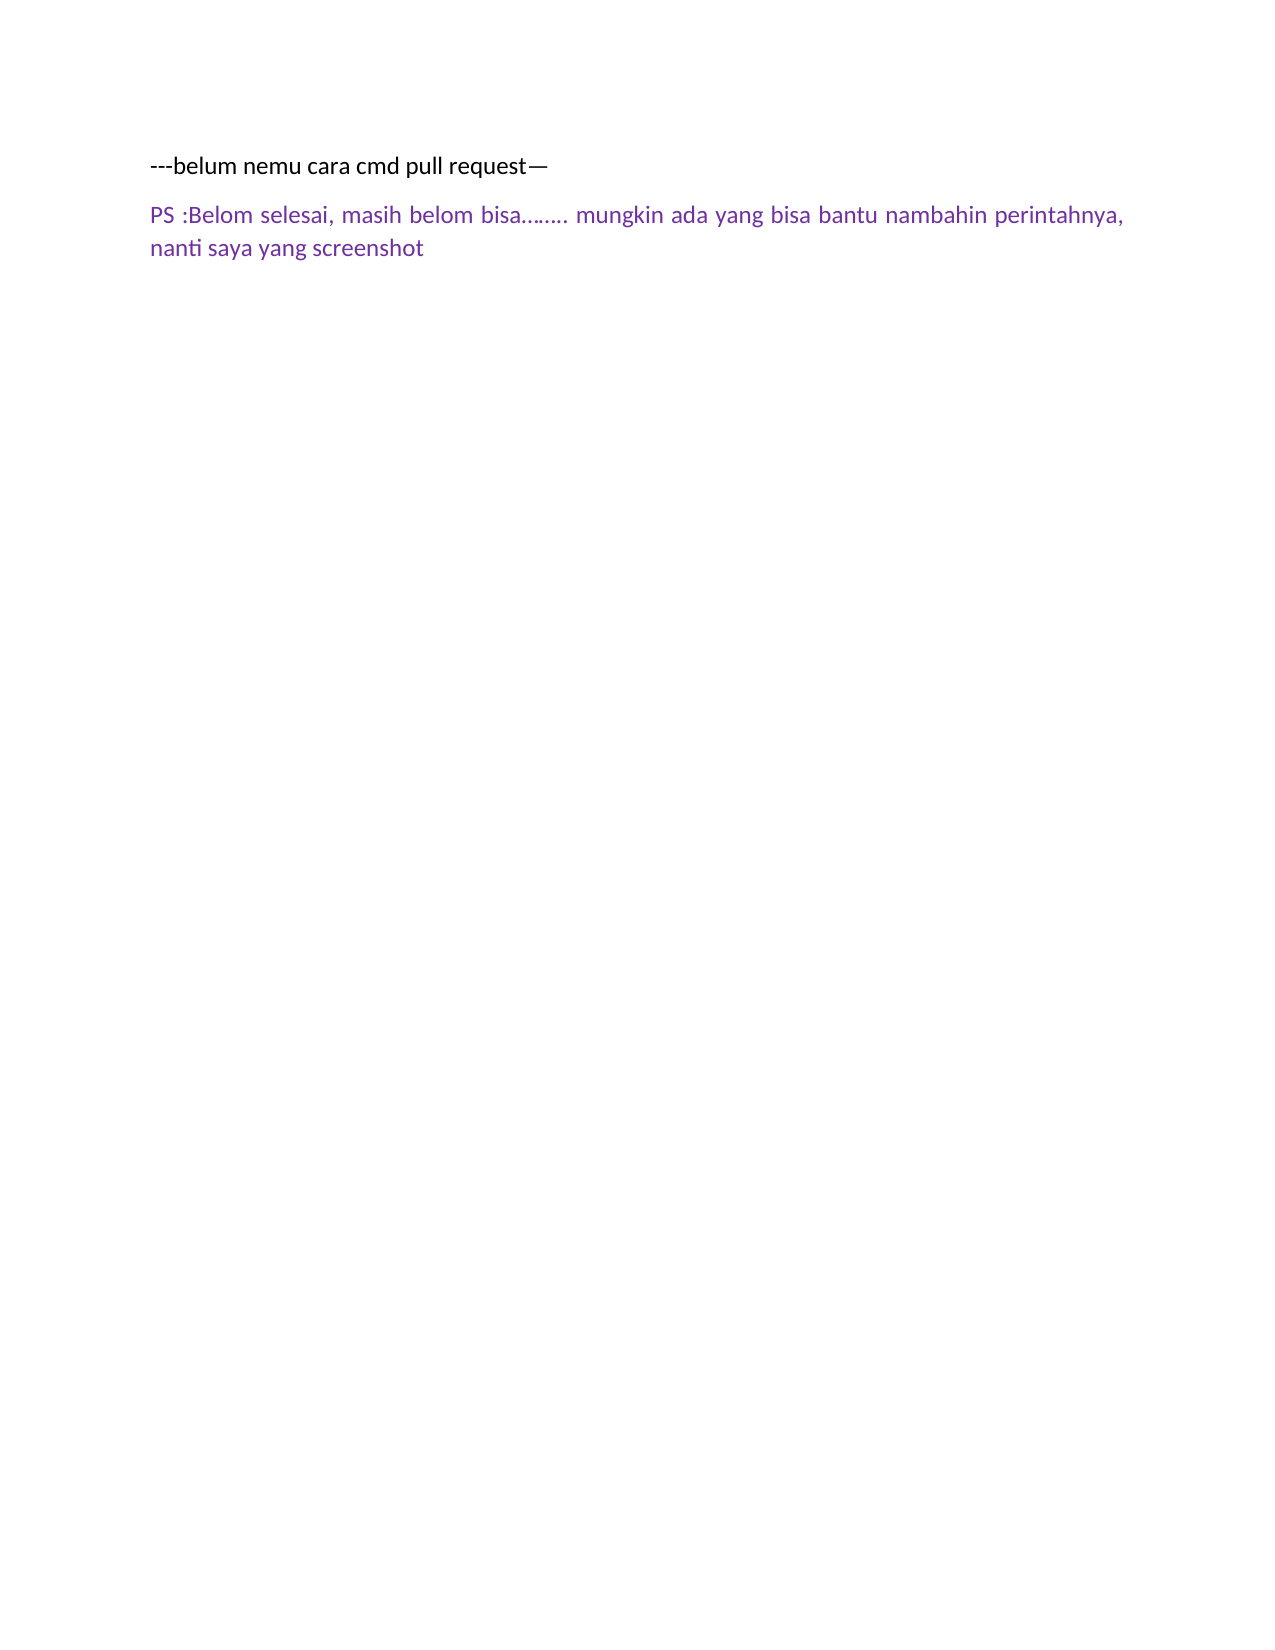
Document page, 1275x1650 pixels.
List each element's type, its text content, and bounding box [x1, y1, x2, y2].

text PS :Belom selesai, masih belom bisa…….. mungkin ada yang bisa bantu nambahin perintahnya, nanti saya yang screenshot [150, 199, 1125, 263]
text ---belum nemu cara cmd pull request— [150, 150, 1125, 181]
